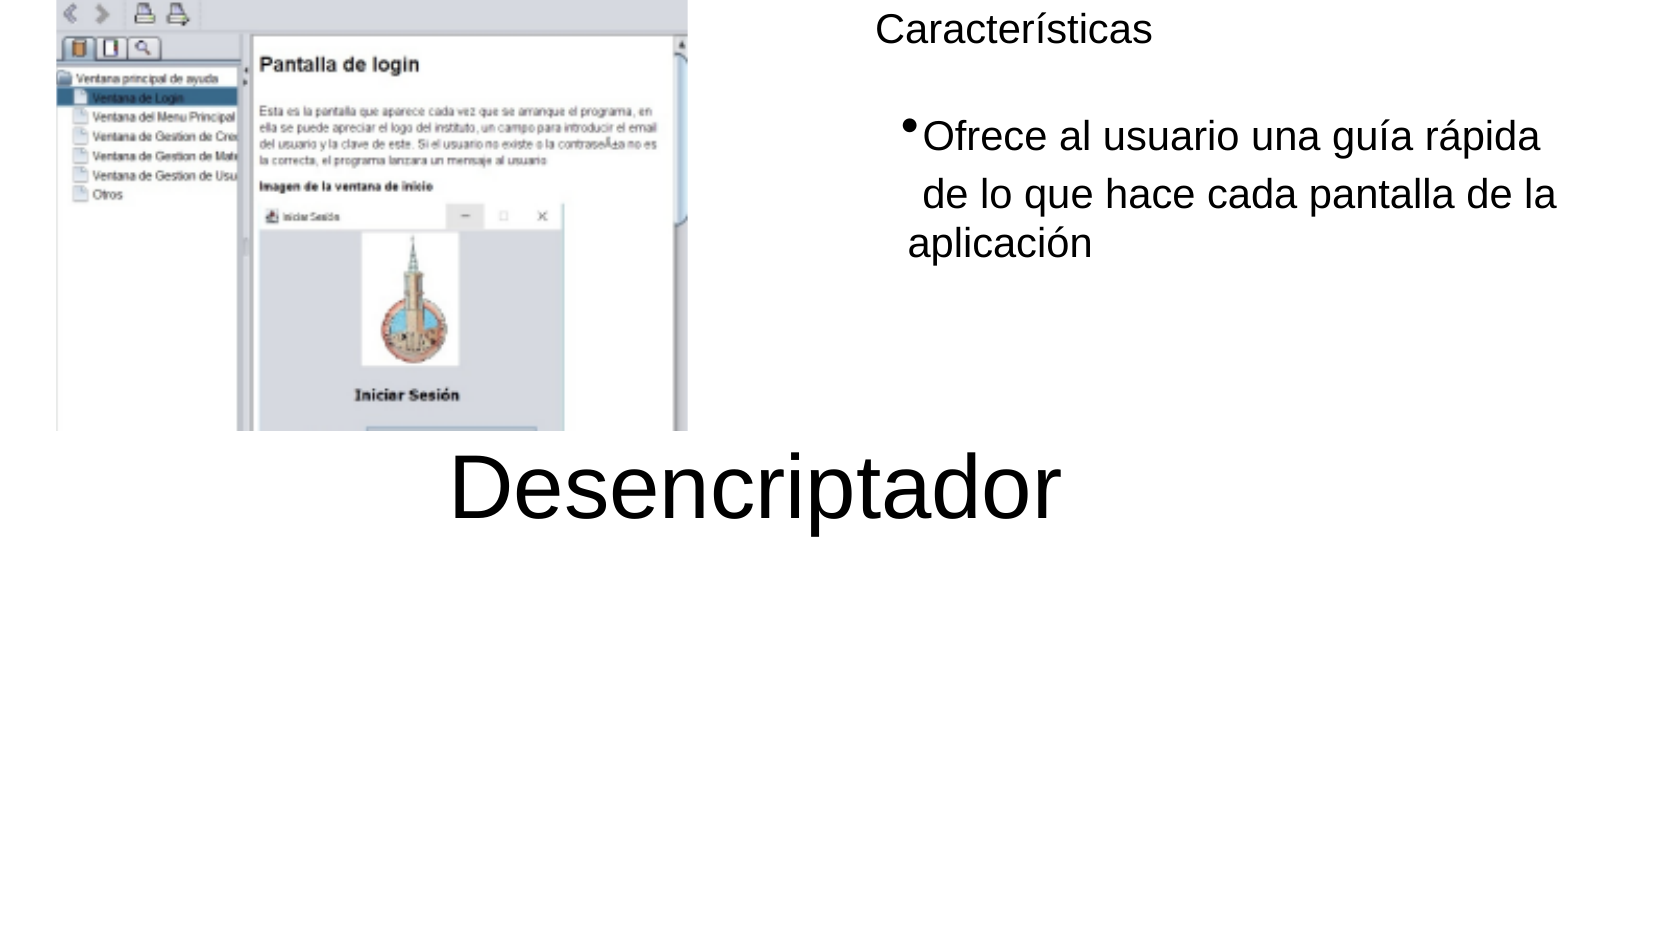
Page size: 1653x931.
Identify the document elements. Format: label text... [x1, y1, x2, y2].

picture [56, 0, 688, 431]
text de lo que hace cada pantalla de la [688, 169, 1557, 217]
text ● Ofrece al usuario una guía rápida [688, 104, 1541, 168]
text Características [688, 4, 1153, 52]
text aplicación [688, 218, 1092, 266]
text Desencriptador [448, 266, 1619, 537]
